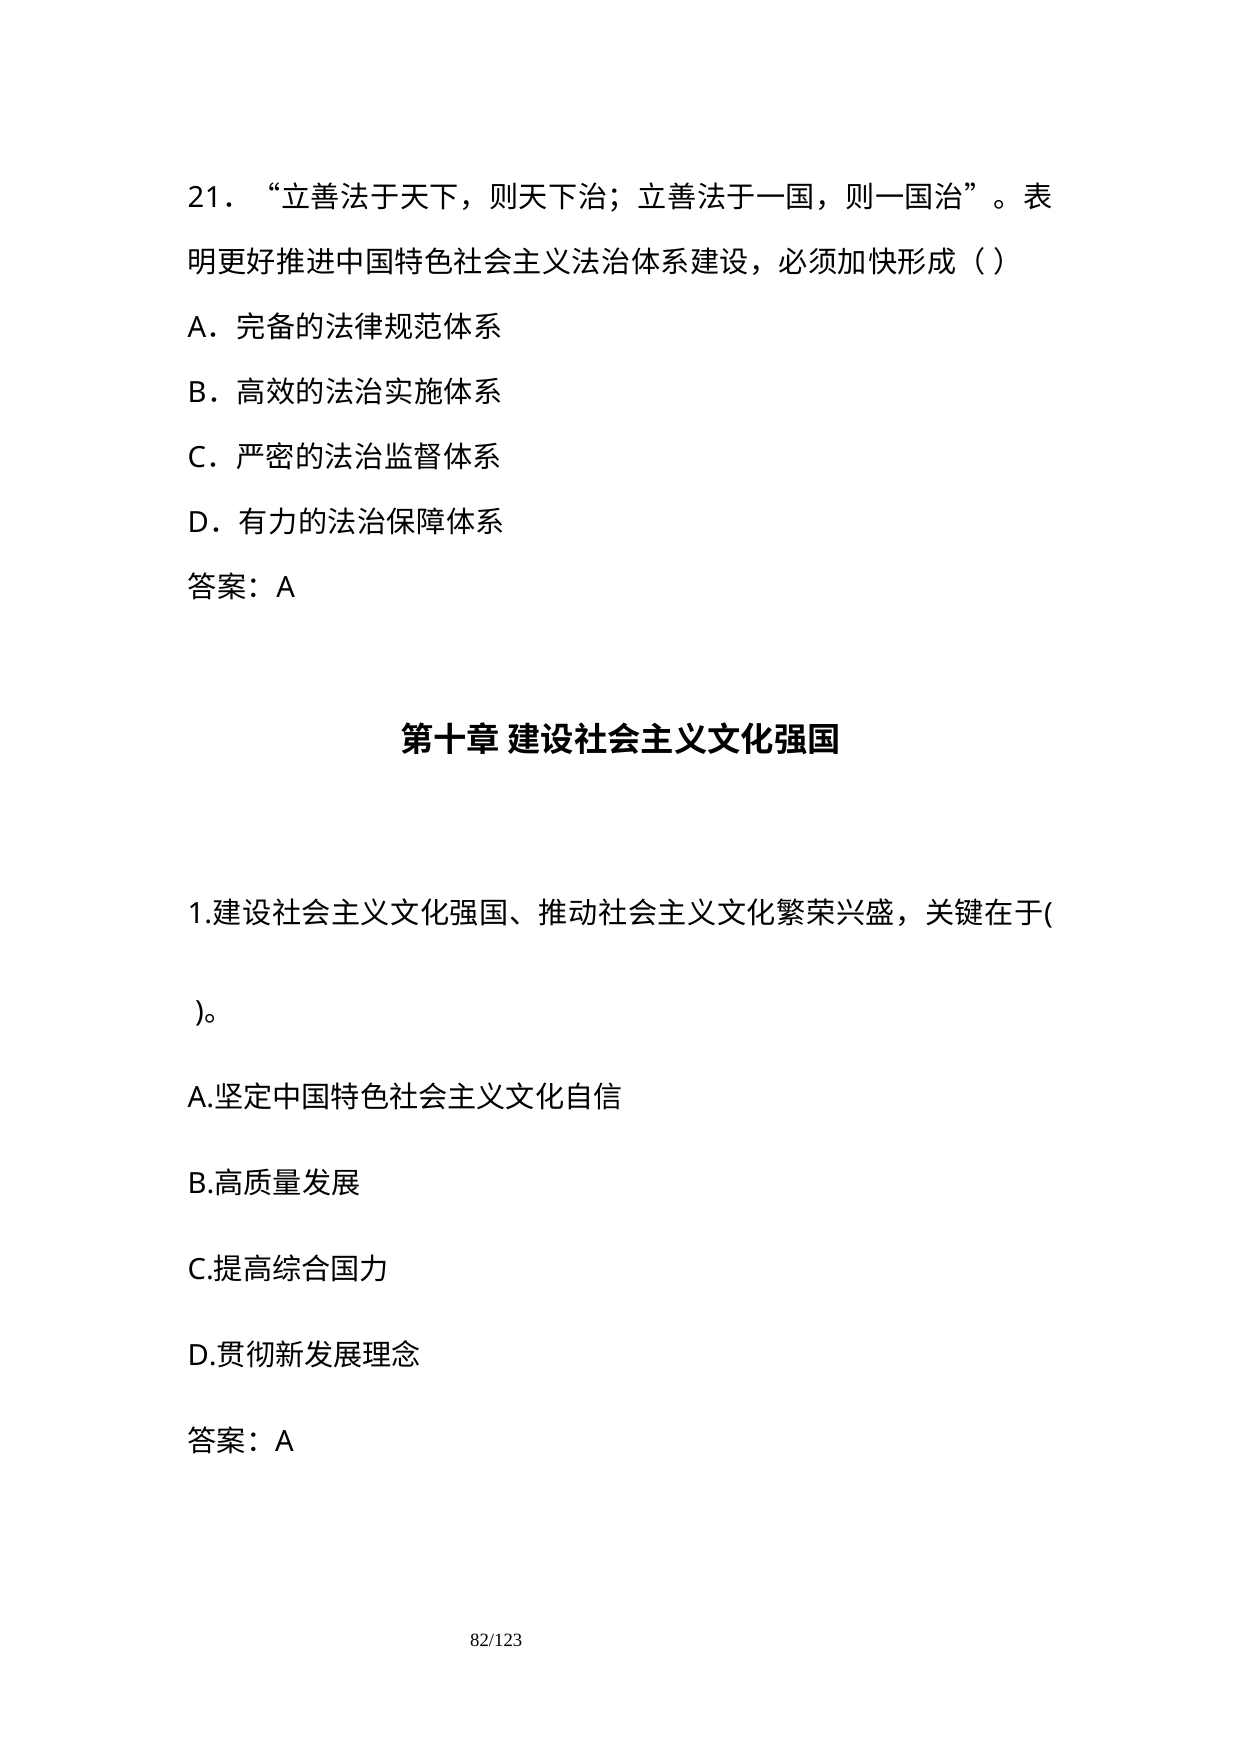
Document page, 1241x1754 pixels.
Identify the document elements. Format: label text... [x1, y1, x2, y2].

text 第十章 建设社会主义文化强国 [187, 705, 1053, 770]
text C．严密的法治监督体系 [187, 422, 1053, 487]
text 21．“立善法于天下，则天下治；立善法于一国，则一国治”。表明更好推进中国特色社会主义法治体系建设，必须加快形成（ ） [187, 162, 1053, 292]
text 1.建设社会主义文化强国、推动社会主义文化繁荣兴盛，关键在于( )。 [187, 878, 1053, 1041]
text A．完备的法律规范体系 [187, 292, 1053, 357]
text D．有力的法治保障体系 [187, 487, 1053, 552]
text B．高效的法治实施体系 [187, 357, 1053, 422]
text B.高质量发展 [187, 1148, 1053, 1213]
text 答案：A [187, 552, 1053, 617]
text A.坚定中国特色社会主义文化自信 [187, 1062, 1053, 1127]
text D.贯彻新发展理念 [187, 1321, 1053, 1386]
text 答案：A [187, 1407, 1053, 1472]
text C.提高综合国力 [187, 1234, 1053, 1299]
